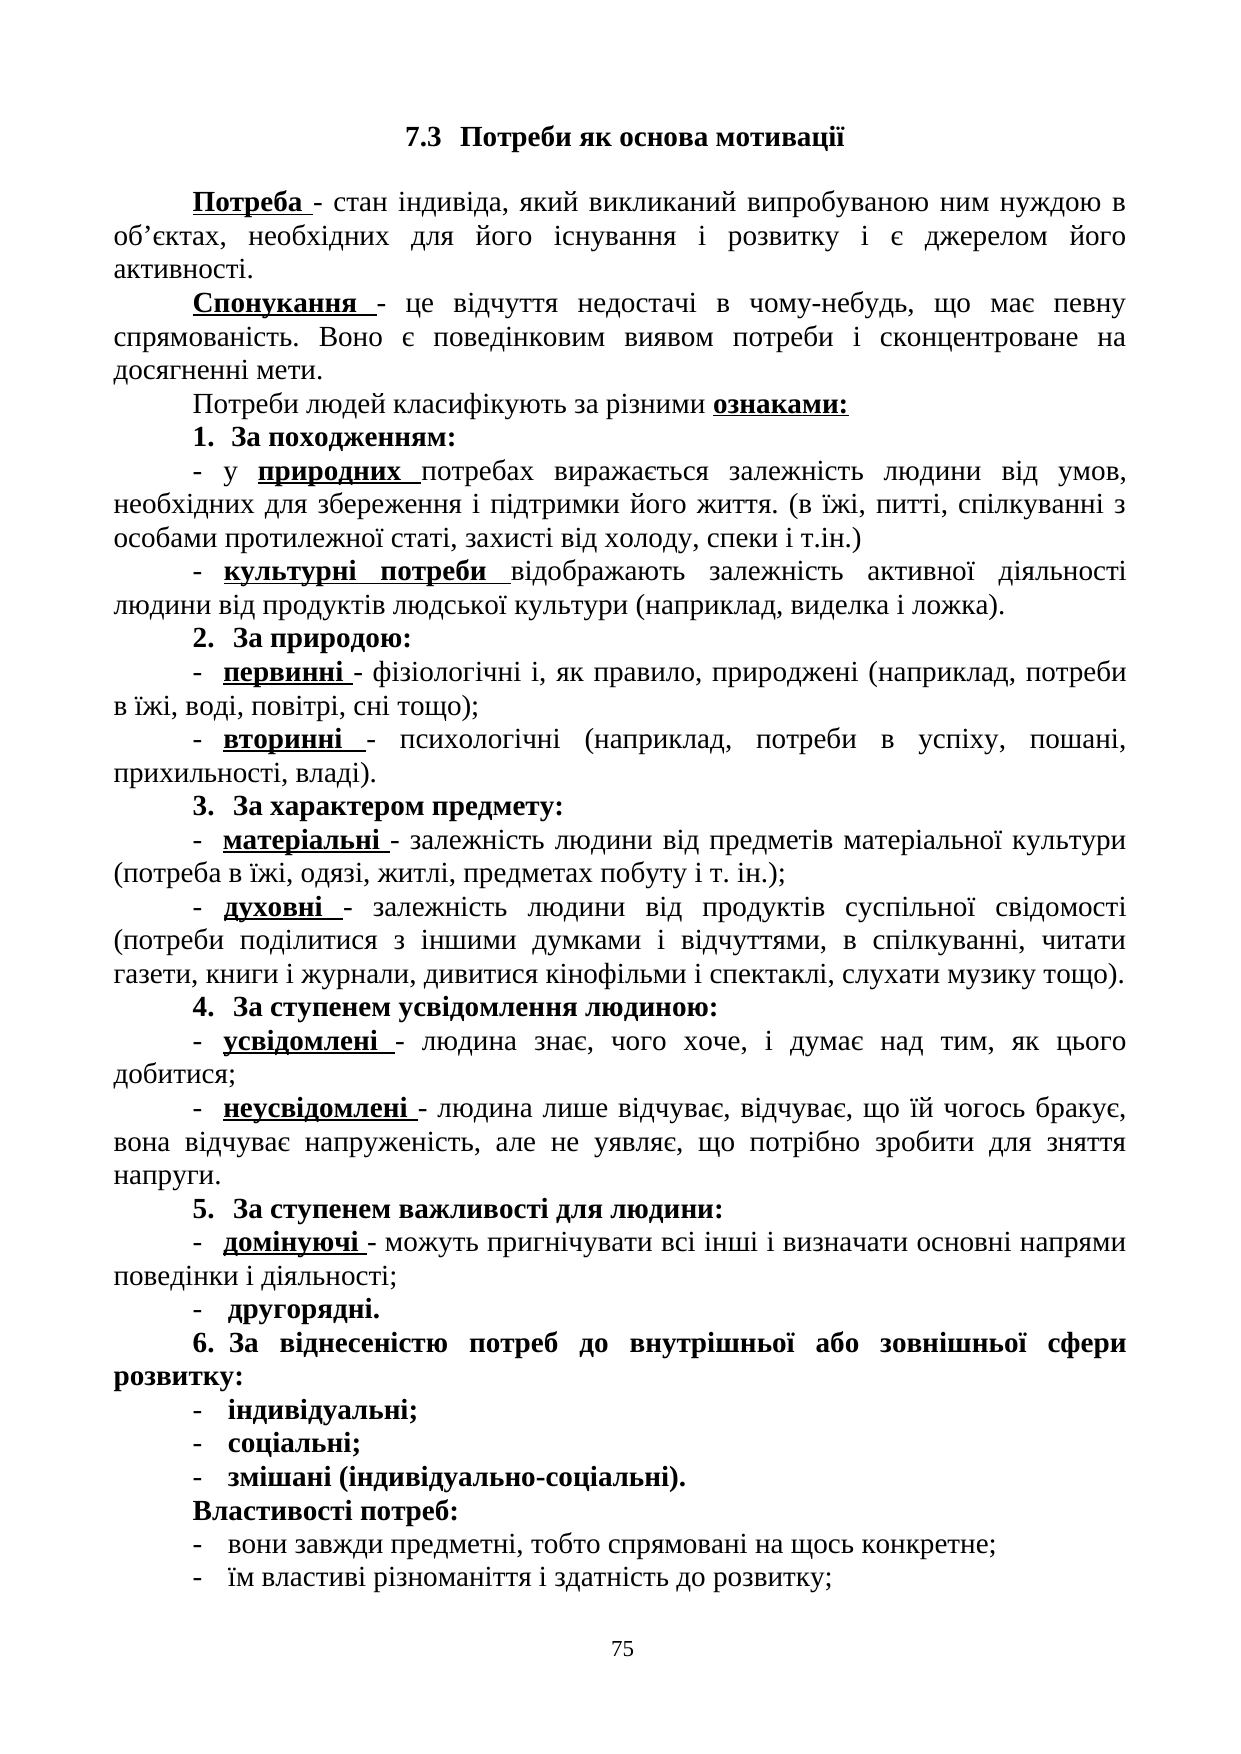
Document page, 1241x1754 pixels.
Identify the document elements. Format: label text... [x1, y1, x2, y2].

list індивідуальні; [113, 1393, 1127, 1426]
list вторинні - психологічні (наприклад, потреби в успіху, пошані, прихильності, владі). [113, 722, 1127, 789]
text Потреби людей класифікують за різними ознаками: [113, 386, 1127, 420]
list духовні - залежність людини від продуктів суспільної свідомості (потреби поділитися з іншими думками і відчуттями, в спілкуванні, читати газети, книги і журнали, дивитися кінофільми і спектаклі, слухати музику тощо). [113, 889, 1127, 990]
list усвідомлені - людина знає, чого хоче, і думає над тим, як цього добитися; [113, 1024, 1127, 1091]
list первинні - фізіологічні і, як правило, природжені (наприклад, потреби в їжі, воді, повітрі, сні тощо); [113, 655, 1127, 722]
list матеріальні - залежність людини від предметів матеріальної культури (потреба в їжі, одязі, житлі, предметах побуту і т. ін.); [113, 822, 1127, 889]
list культурні потреби відображають залежність активної діяльності людини від продуктів людської культури (наприклад, виделка і ложка). [113, 554, 1127, 621]
list змішані (індивідуально-соціальні). [113, 1460, 1127, 1493]
list другорядні. [113, 1292, 1127, 1326]
list Потреби як основа мотивації [405, 120, 1127, 153]
text Властивості потреб: [113, 1493, 1127, 1527]
list За ступенем усвідомлення людиною: [113, 990, 1127, 1024]
list За характером предмету: [113, 789, 1127, 822]
text Потреба - стан індивіда, який викликаний випробуваною ним нуждою в об’єктах, необхідних для його існування і розвитку і є джерелом його активності. [113, 185, 1127, 286]
list За ступенем важливості для людини: [113, 1191, 1127, 1225]
list вони завжди предметні, тобто спрямовані на щось конкретне; [113, 1527, 1127, 1560]
list у природних потребах виражається залежність людини від умов, необхідних для збереження і підтримки його життя. (в їжі, питті, спілкуванні з особами протилежної статі, захисті від холоду, спеки і т.ін.) [113, 453, 1127, 554]
list їм властиві різноманіття і здатність до розвитку; [113, 1560, 1127, 1593]
list соціальні; [113, 1426, 1127, 1460]
list неусвідомлені - людина лише відчуває, відчуває, що їй чогось бракує, вона відчуває напруженість, але не уявляє, що потрібно зробити для зняття напруги. [113, 1091, 1127, 1191]
list За віднесеністю потреб до внутрішньої або зовнішньої сфери розвитку: [113, 1326, 1127, 1393]
list За походженням: [113, 420, 1127, 453]
text Спонукання - це відчуття недостачі в чому-небудь, що має певну спрямованість. Воно є поведінковим виявом потреби і сконцентроване на досягненні мети. [113, 286, 1127, 386]
list домінуючі - можуть пригнічувати всі інші і визначати основні напрями поведінки і діяльності; [113, 1225, 1127, 1292]
list За природою: [113, 621, 1127, 655]
